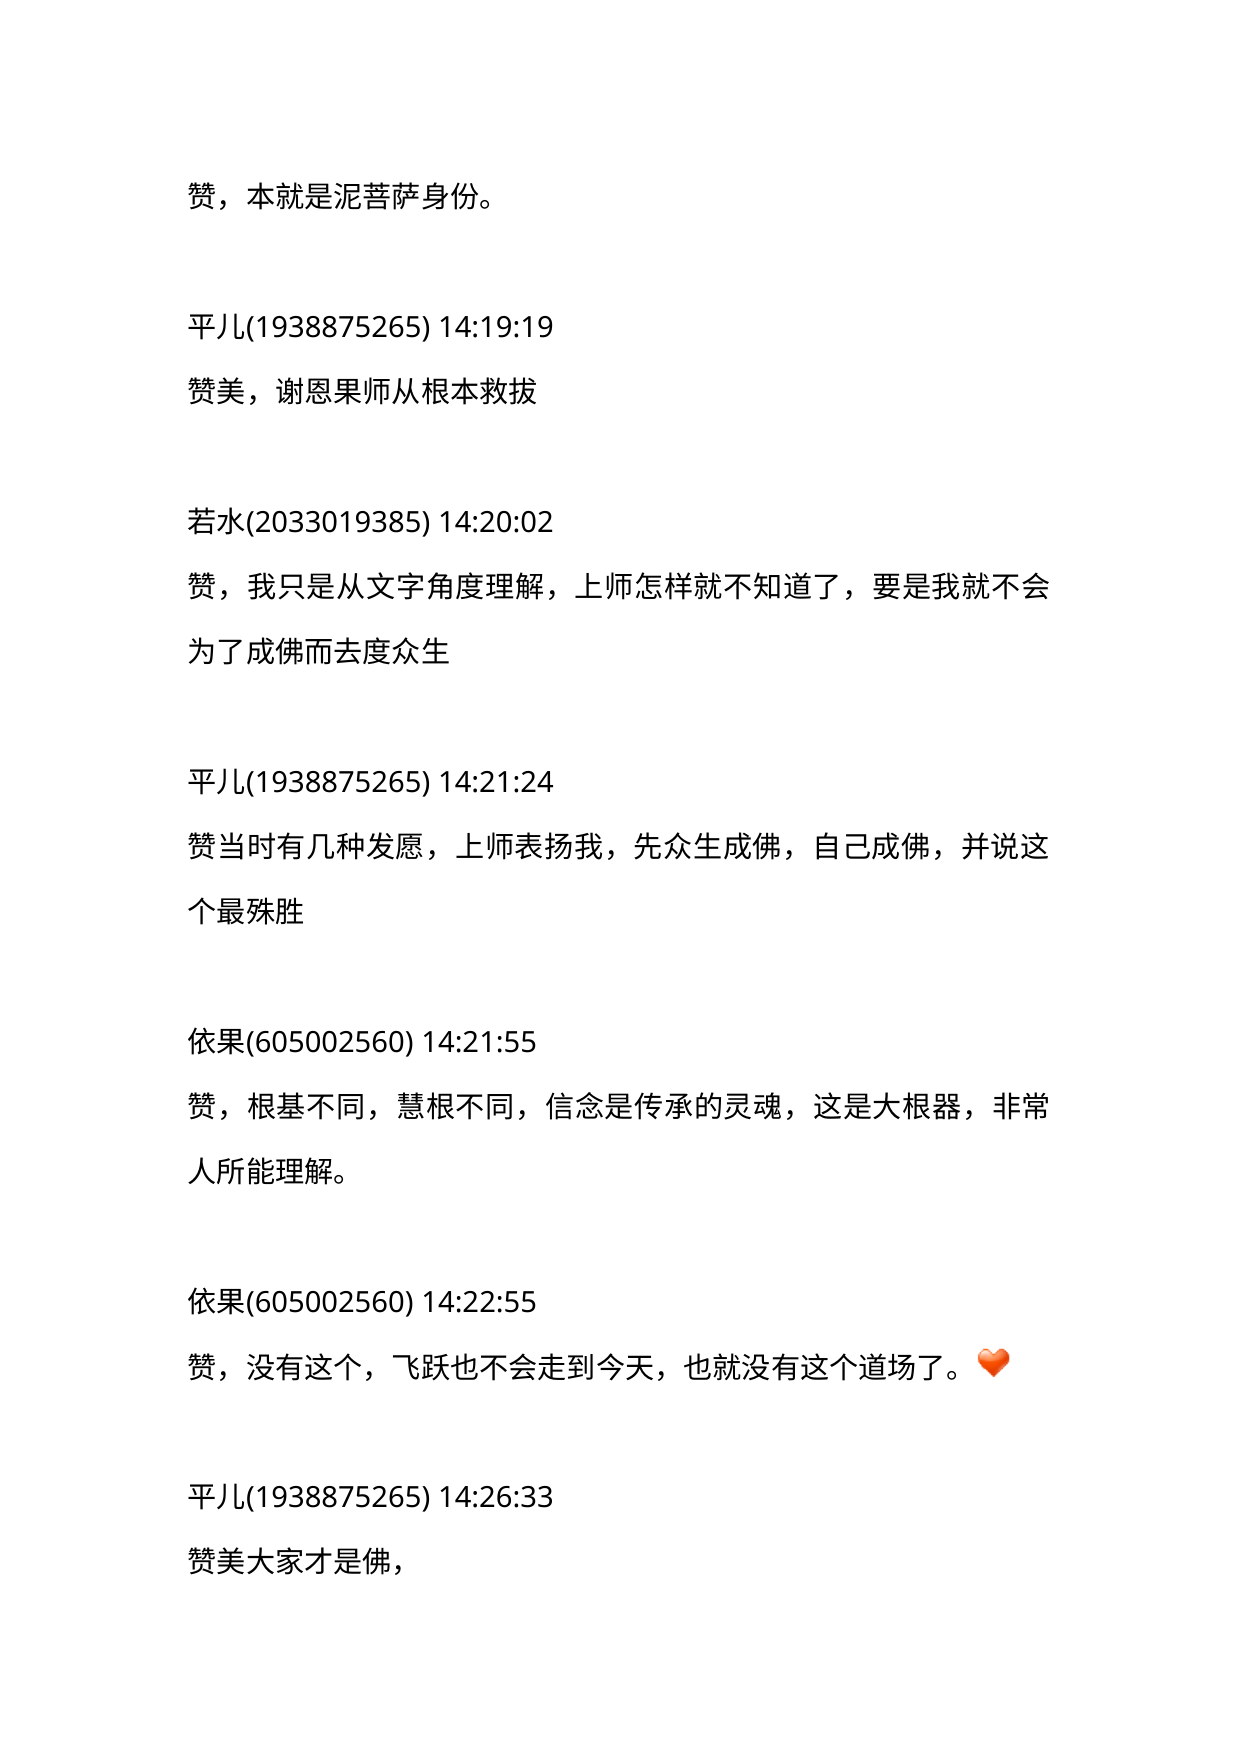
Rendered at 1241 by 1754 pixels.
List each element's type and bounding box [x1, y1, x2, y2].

text [187, 162, 1053, 1397]
text [187, 1462, 1053, 1592]
picture [975, 1341, 1013, 1379]
